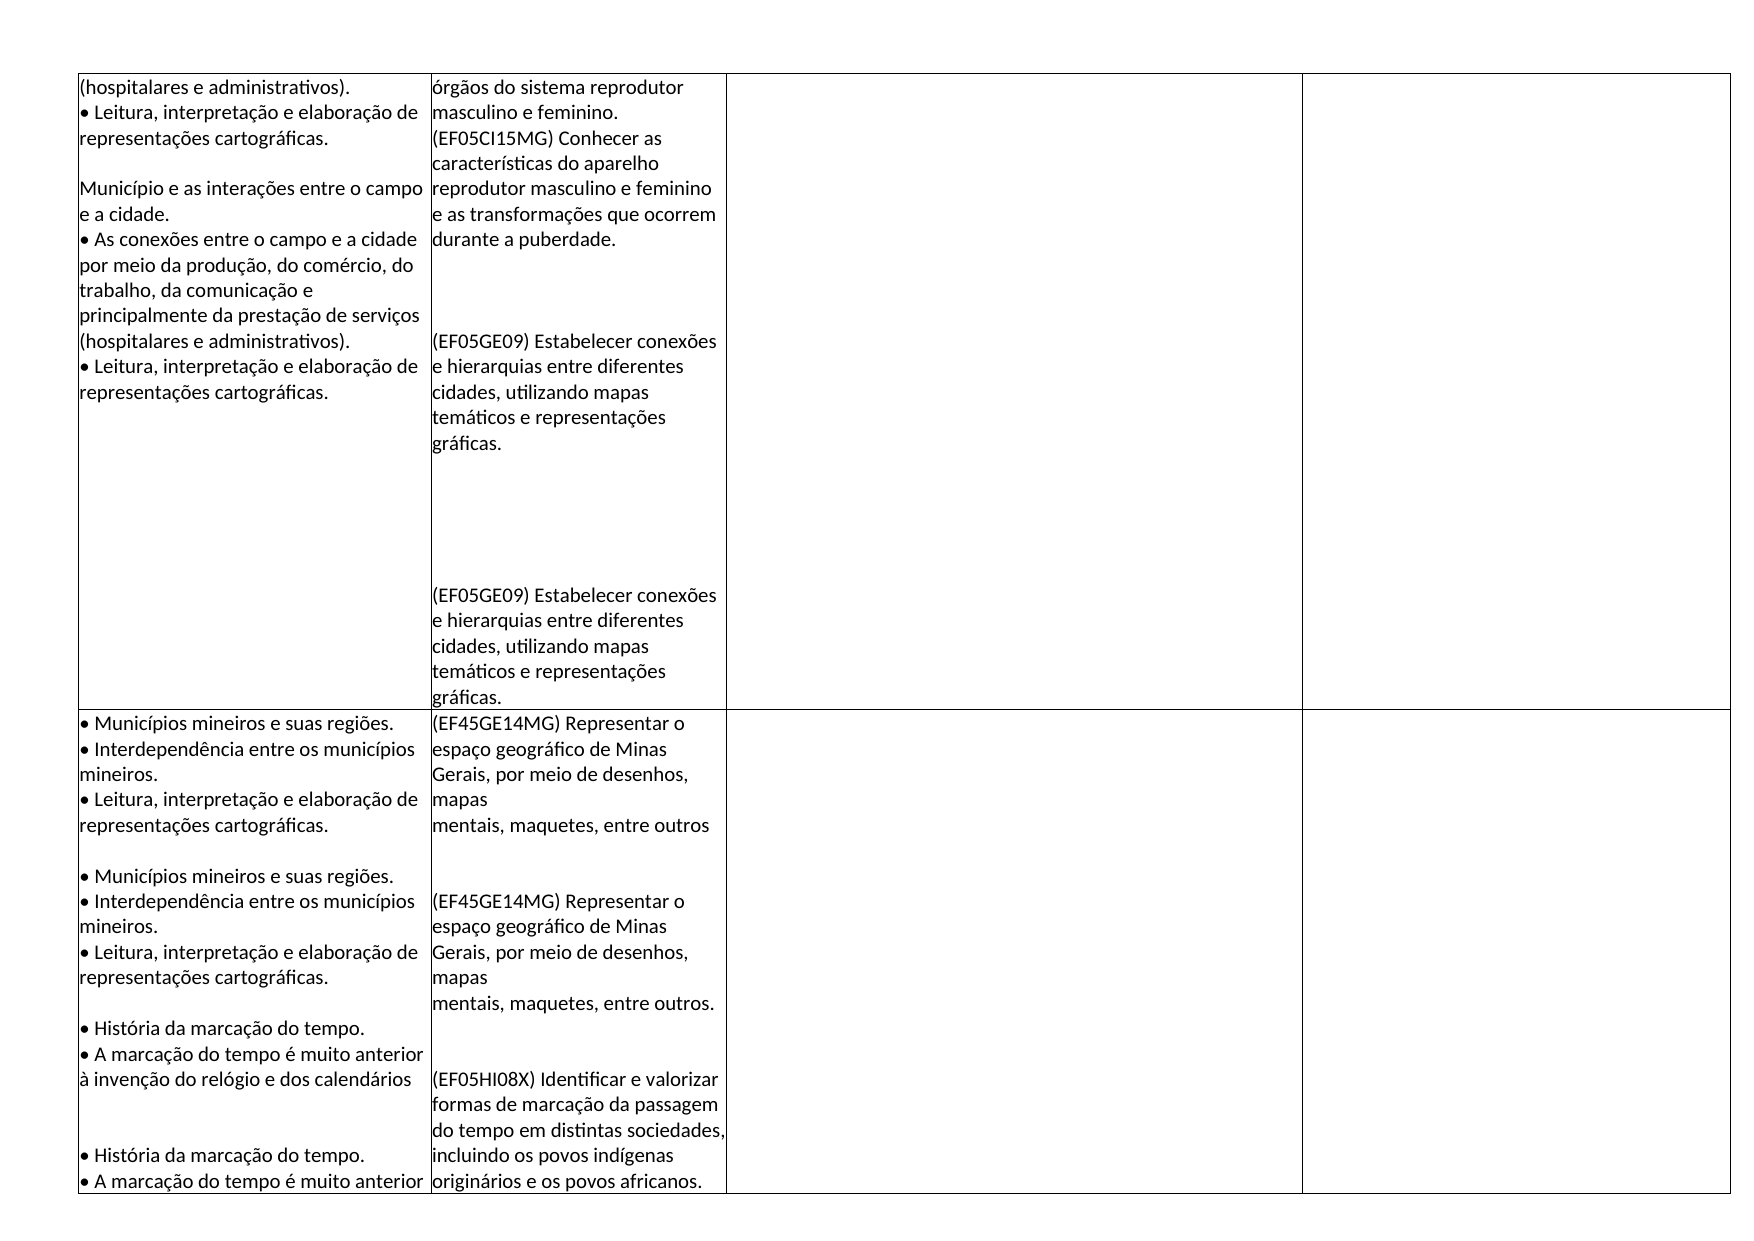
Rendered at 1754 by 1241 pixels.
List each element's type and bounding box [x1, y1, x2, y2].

table_cell [727, 710, 1302, 1193]
table_cell [1303, 74, 1730, 709]
table_cell [79, 710, 431, 1193]
table_cell [1303, 710, 1730, 1193]
table_cell [432, 710, 726, 1193]
table_cell [727, 74, 1302, 709]
table_cell [79, 74, 431, 709]
table_cell [432, 74, 726, 709]
